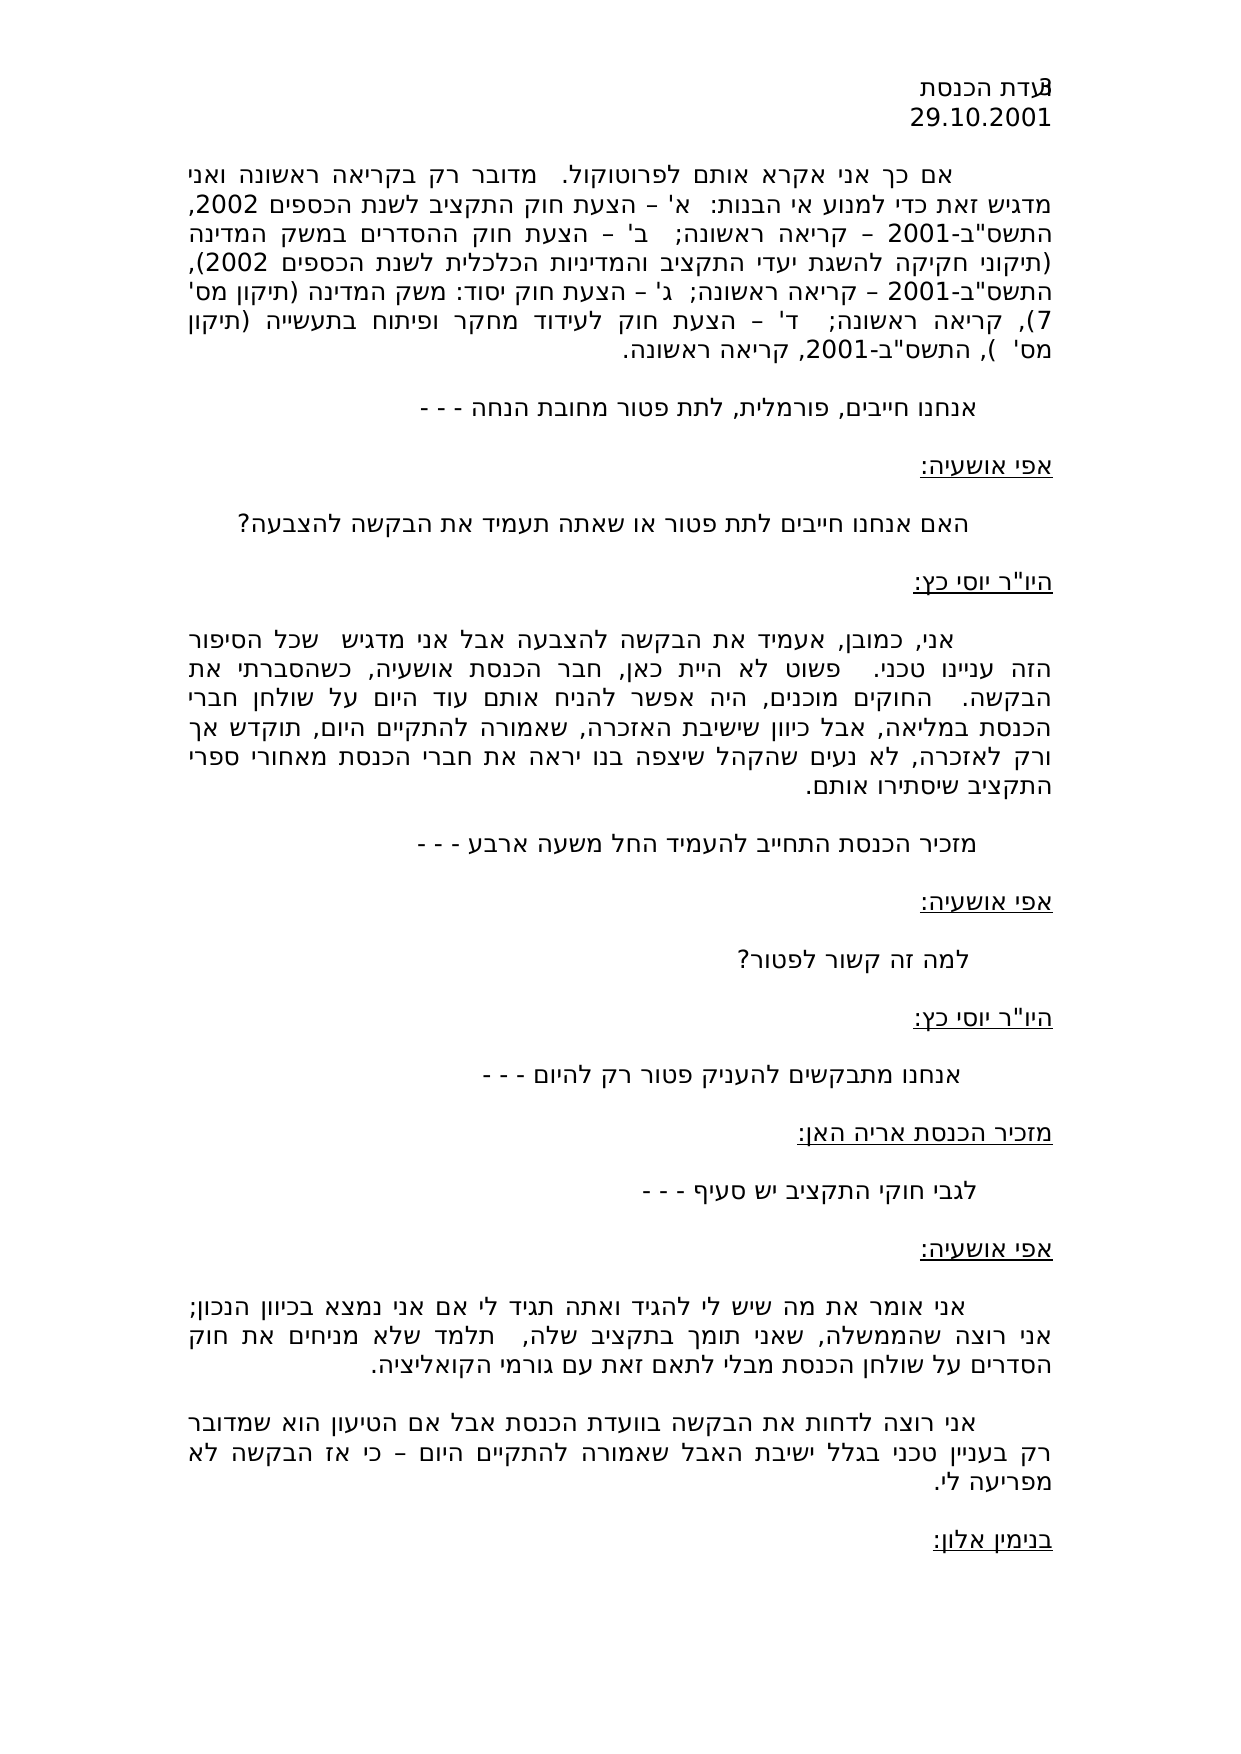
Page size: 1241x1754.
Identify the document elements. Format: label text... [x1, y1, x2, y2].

text בנימין אלון: [187, 1525, 1053, 1554]
text אני רוצה לדחות את הבקשה בוועדת הכנסת אבל אם הטיעון הוא שמדובר רק בעניין טכני בגלל ישיבת האבל שאמורה להתקיים היום – כי אז הבקשה לא מפריעה לי. [187, 1408, 1053, 1496]
text האם אנחנו חייבים לתת פטור או שאתה תעמיד את הבקשה להצבעה? [187, 509, 1053, 538]
text מזכיר הכנסת אריה האן: [187, 1118, 1053, 1148]
text למה זה קשור לפטור? [187, 945, 1053, 974]
text אפי אושעיה: [187, 451, 1053, 481]
text לגבי חוקי התקציב יש סעיף - - - [187, 1176, 1053, 1206]
text אני, כמובן, אעמיד את הבקשה להצבעה אבל אני מדגיש שכל הסיפור הזה עניינו טכני. פשוט לא היית כאן, חבר הכנסת אושעיה, כשהסברתי את הבקשה. החוקים מוכנים, היה אפשר להניח אותם עוד היום על שולחן חברי הכנסת במליאה, אבל כיוון שישיבת האזכרה, שאמורה להתקיים היום, תוקדש אך ורק לאזכרה, לא נעים שהקהל שיצפה בנו יראה את חברי הכנסת מאחורי ספרי התקציב שיסתירו אותם. [187, 625, 1053, 800]
text אנחנו חייבים, פורמלית, לתת פטור מחובת הנחה - - - [187, 393, 1053, 423]
text אני אומר את מה שיש לי להגיד ואתה תגיד לי אם אני נמצא בכיוון הנכון; אני רוצה שהממשלה, שאני תומך בתקציב שלה, תלמד שלא מניחים את חוק הסדרים על שולחן הכנסת מבלי לתאם זאת עם גורמי הקואליציה. [187, 1292, 1053, 1380]
text מזכיר הכנסת התחייב להעמיד החל משעה ארבע - - - [187, 829, 1053, 858]
text היו"ר יוסי כץ: [187, 567, 1053, 596]
text אפי אושעיה: [187, 1234, 1053, 1263]
text אם כך אני אקרא אותם לפרוטוקול. מדובר רק בקריאה ראשונה ואני מדגיש זאת כדי למנוע אי הבנות: א' – הצעת חוק התקציב לשנת הכספים 2002, התשס"ב-2001 – קריאה ראשונה; ב' – הצעת חוק ההסדרים במשק המדינה (תיקוני חקיקה להשגת יעדי התקציב והמדיניות הכלכלית לשנת הכספים 2002), התשס"ב-2001 – קריאה ראשונה; ג' – הצעת חוק יסוד: משק המדינה (תיקון מס' 7), קריאה ראשונה; ד' – הצעת חוק לעידוד מחקר ופיתוח בתעשייה (תיקון מס' ), התשס"ב-2001, קריאה ראשונה. [187, 161, 1053, 365]
text אפי אושעיה: [187, 887, 1053, 916]
text היו"ר יוסי כץ: [187, 1003, 1053, 1032]
text אנחנו מתבקשים להעניק פטור רק להיום - - - [187, 1061, 1053, 1090]
